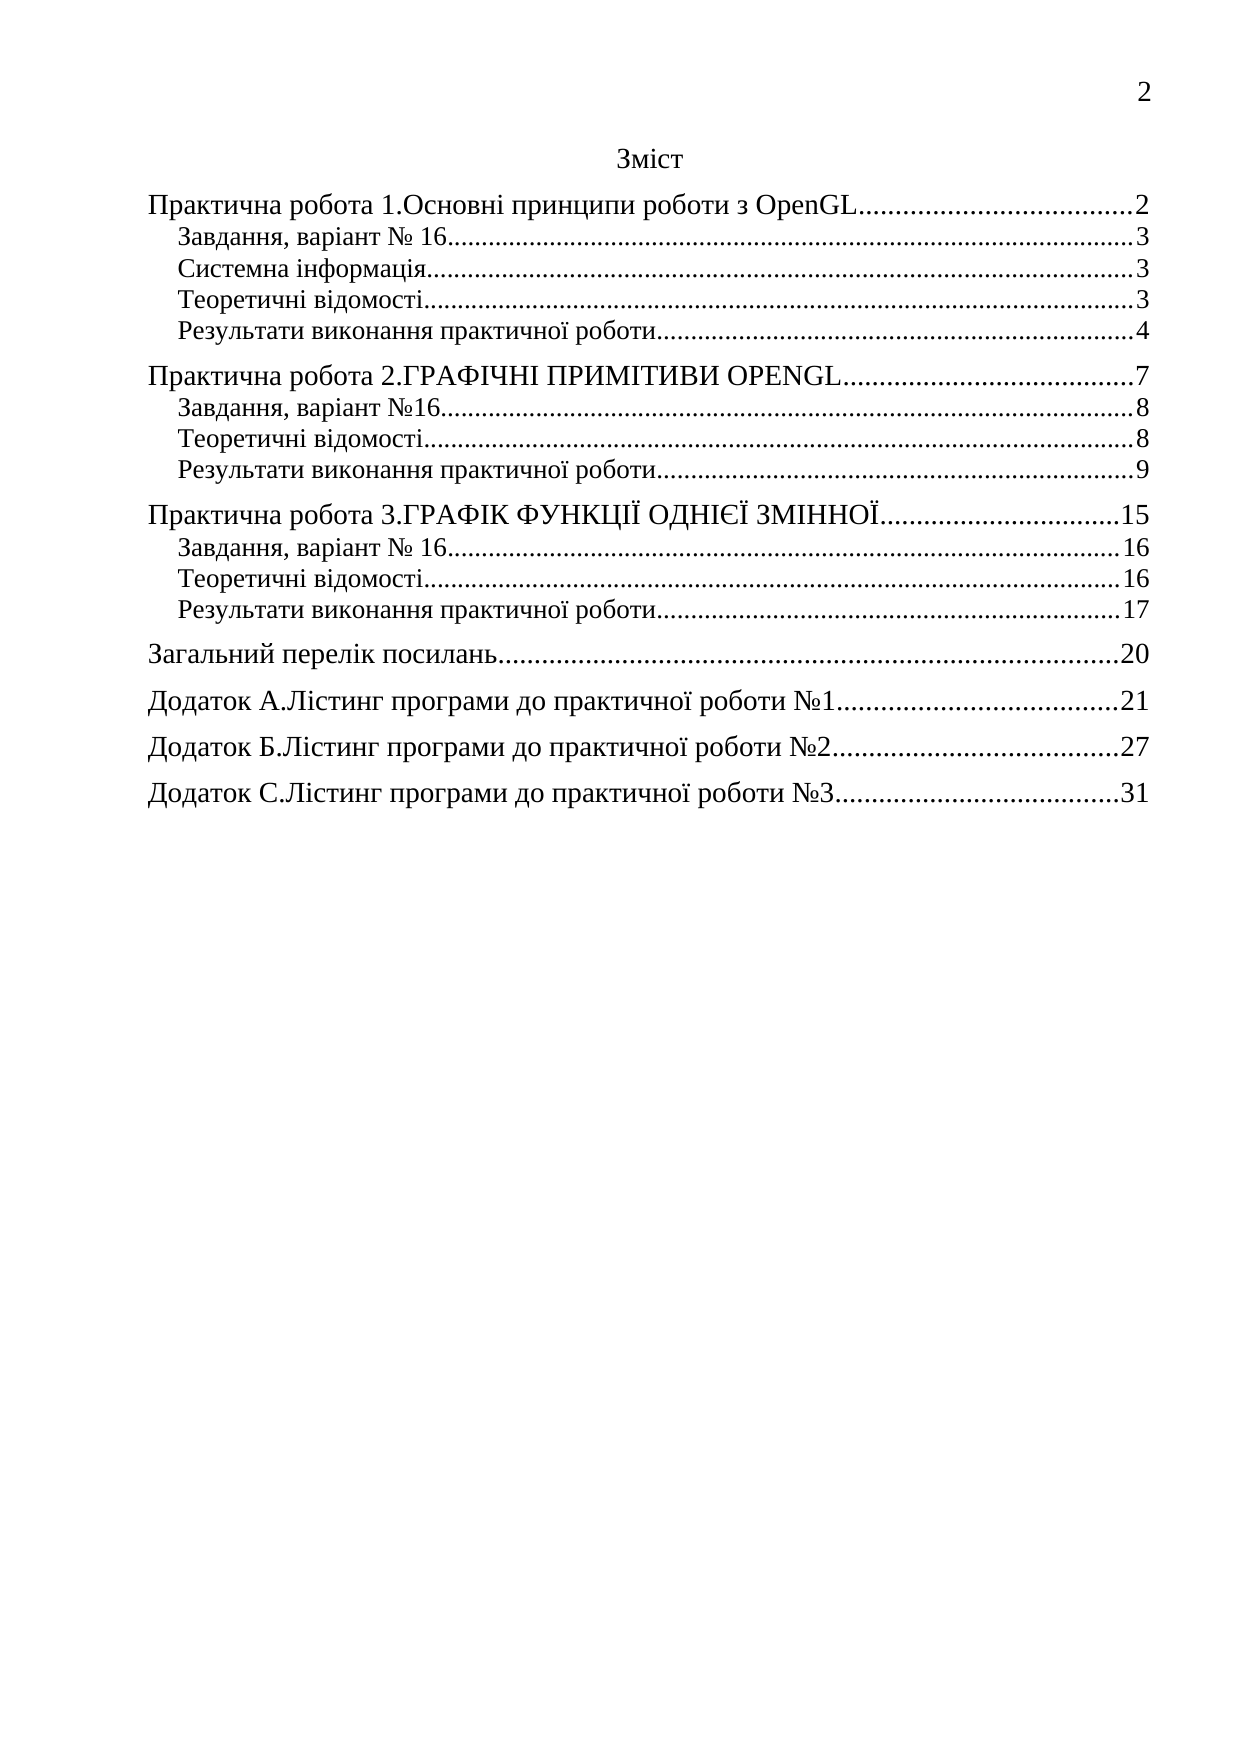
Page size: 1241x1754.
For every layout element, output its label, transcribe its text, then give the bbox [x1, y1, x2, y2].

text Теоретичні відомості 3 [148, 283, 1152, 314]
text Завдання, варіант №16 8 [148, 391, 1152, 422]
text Завдання, варіант № 16 3 [148, 221, 1152, 252]
text Теоретичні відомості 16 [148, 562, 1152, 593]
text Теоретичні відомості 8 [148, 422, 1152, 453]
text Зміст [148, 141, 1152, 174]
text Результати виконання практичної роботи 9 [148, 453, 1152, 484]
text Практична робота 1.Основні принципи роботи з OpenGL 2 [148, 187, 1152, 221]
text Загальний перелік посилань 20 [148, 637, 1152, 670]
text Практична робота 3.ГРАФІК ФУНКЦІЇ ОДНІЄЇ ЗМІННОЇ 15 [148, 497, 1152, 531]
text Практична робота 2.ГРАФІЧНІ ПРИМІТИВИ OPENGL 7 [148, 358, 1152, 391]
text Додаток С.Лістинг програми до практичної роботи №3 31 [148, 775, 1152, 808]
text Додаток Б.Лістинг програми до практичної роботи №2 27 [148, 729, 1152, 762]
text Додаток А.Лістинг програми до практичної роботи №1 21 [148, 683, 1152, 716]
text Системна інформація 3 [148, 252, 1152, 283]
text Результати виконання практичної роботи 17 [148, 593, 1152, 624]
text Результати виконання практичної роботи 4 [148, 314, 1152, 345]
text Завдання, варіант № 16 16 [148, 531, 1152, 562]
